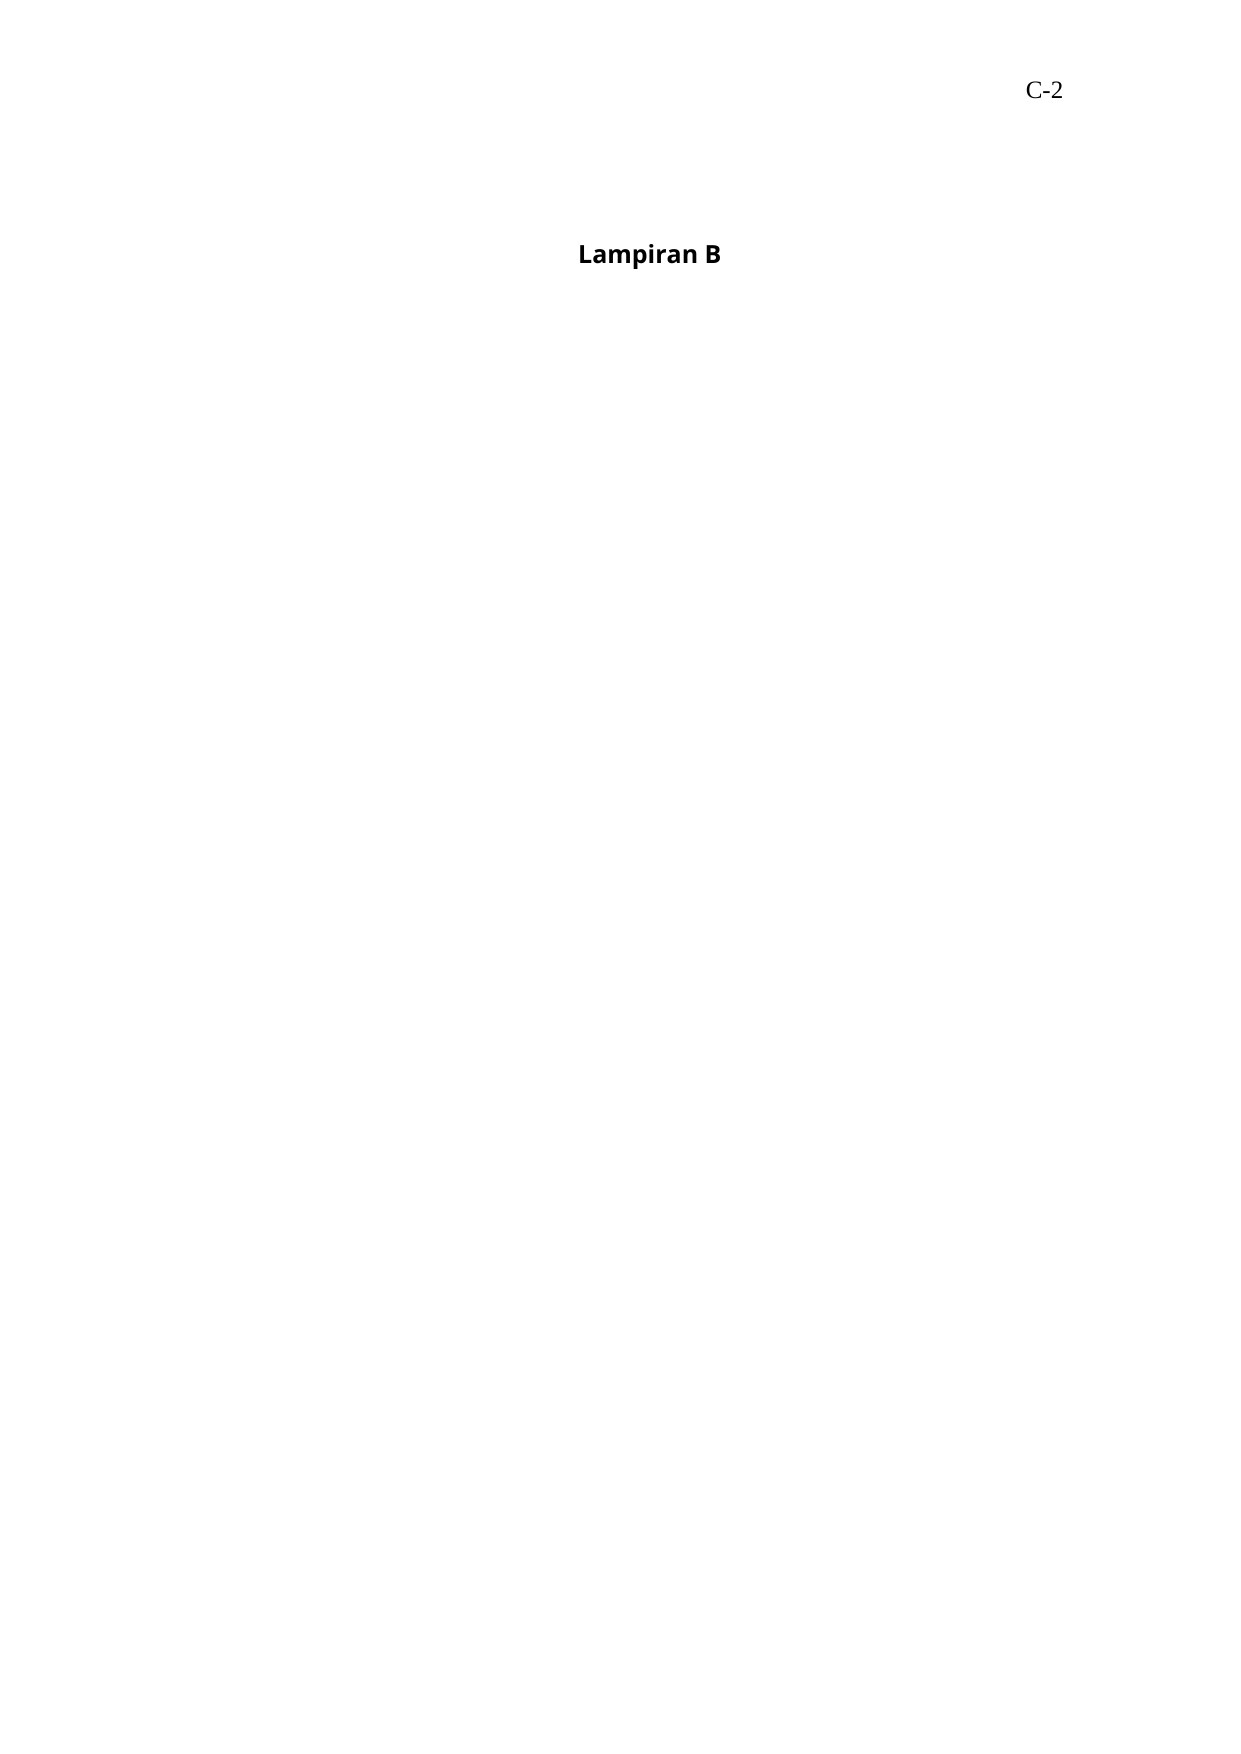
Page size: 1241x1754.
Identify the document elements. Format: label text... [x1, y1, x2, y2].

subtitle Lampiran B [236, 236, 1063, 270]
